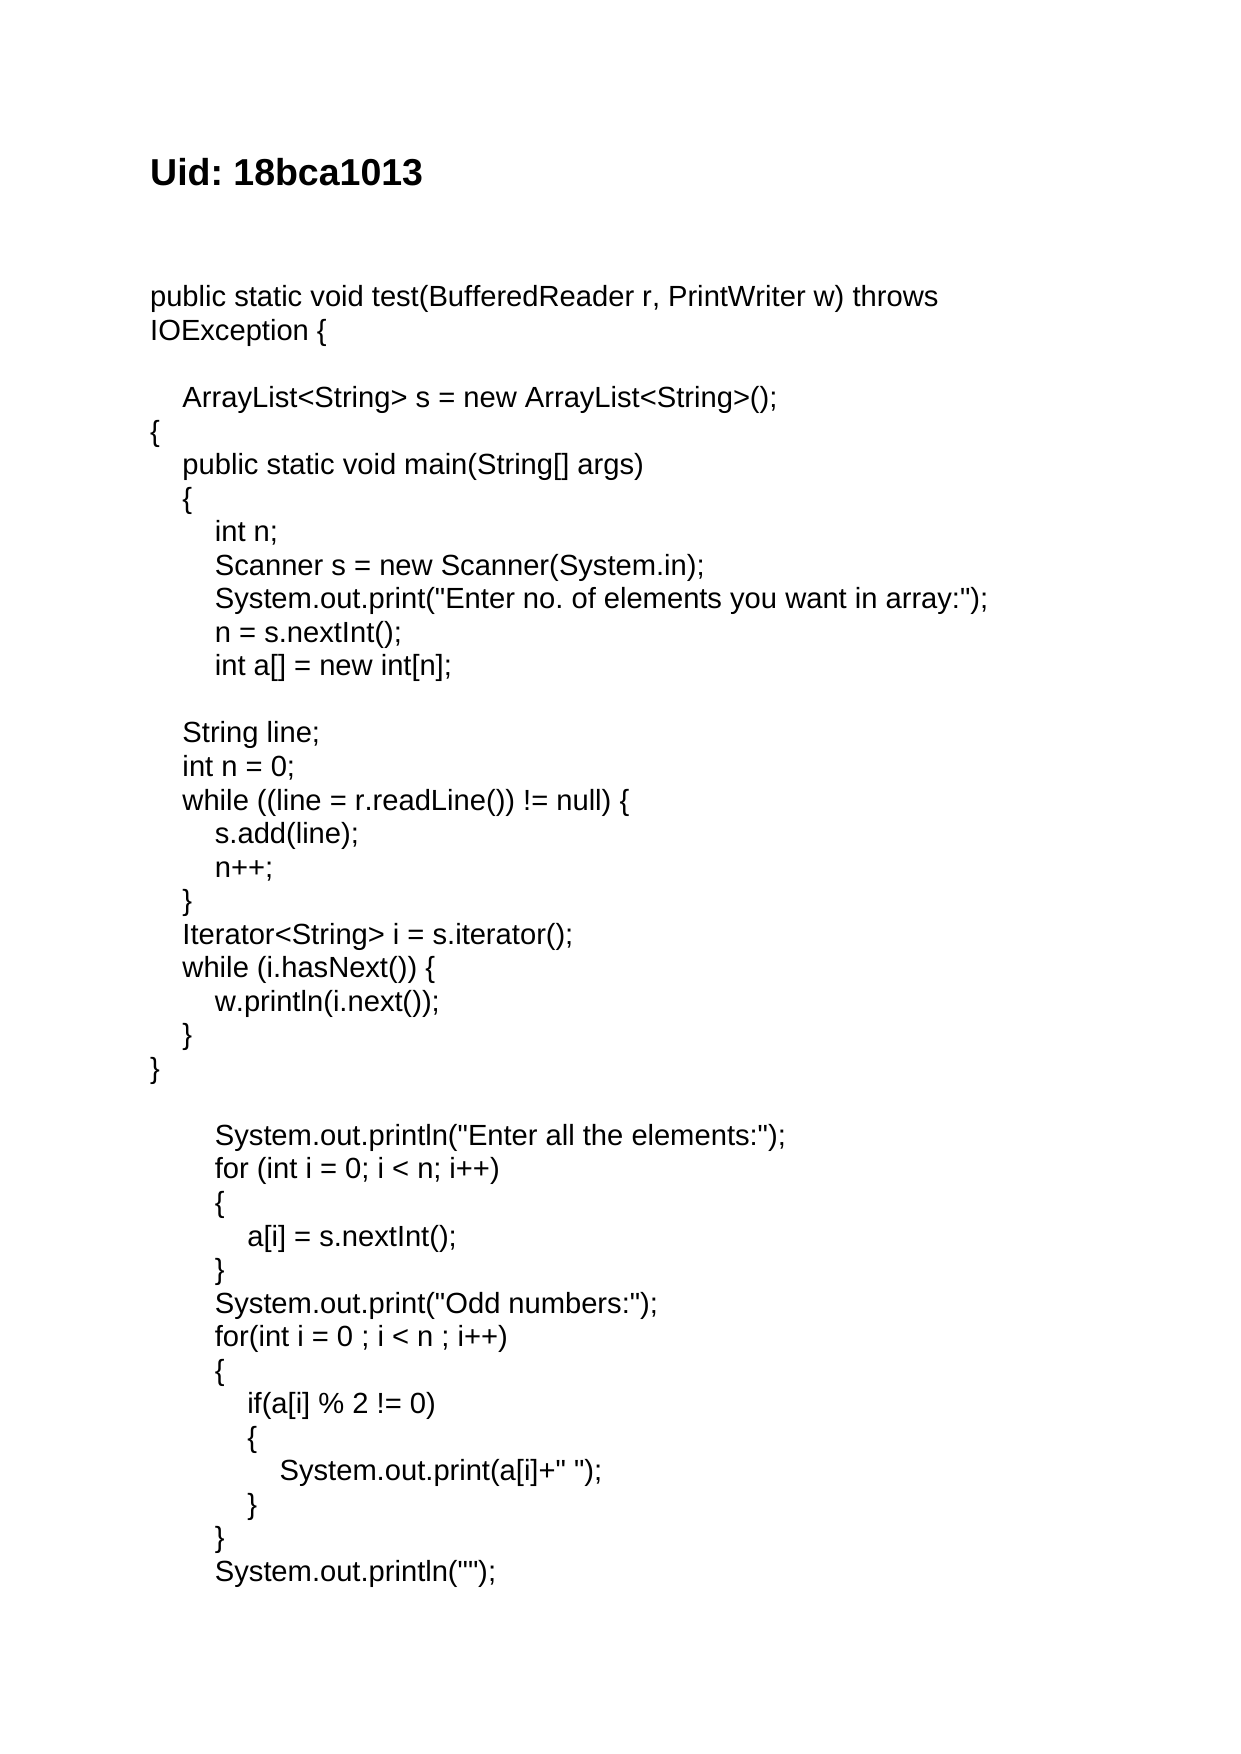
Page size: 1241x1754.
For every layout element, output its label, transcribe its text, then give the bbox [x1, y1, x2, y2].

text while ((line = r.readLine()) != null) { [150, 782, 1090, 816]
text System.out.print(a[i]+" "); [150, 1453, 1090, 1487]
text for (int i = 0; i < n; i++) [150, 1151, 1090, 1185]
text { [150, 1353, 1090, 1386]
text { [150, 481, 1090, 514]
text ArrayList<String> s = new ArrayList<String>(); [150, 380, 1090, 413]
text w.println(i.next()); [150, 984, 1090, 1017]
text while (i.hasNext()) { [150, 950, 1090, 984]
text } [150, 1051, 1090, 1084]
text if(a[i] % 2 != 0) [150, 1386, 1090, 1420]
text System.out.print("Odd numbers:"); [150, 1286, 1090, 1319]
text public static void main(String[] args) [150, 447, 1090, 481]
text int n; [150, 514, 1090, 548]
text } [150, 1520, 1090, 1554]
text { [150, 413, 1090, 447]
text } [150, 883, 1090, 917]
text { [150, 1420, 1090, 1453]
text s.add(line); [150, 816, 1090, 849]
text public static void test(BufferedReader r, PrintWriter w) throws IOException { [150, 279, 1090, 346]
text System.out.println(""); [150, 1554, 1090, 1587]
text for(int i = 0 ; i < n ; i++) [150, 1319, 1090, 1353]
text { [150, 1185, 1090, 1218]
text int n = 0; [150, 749, 1090, 782]
text Iterator<String> i = s.iterator(); [150, 917, 1090, 950]
text System.out.println("Enter all the elements:"); [150, 1118, 1090, 1151]
text System.out.print("Enter no. of elements you want in array:"); [150, 581, 1090, 615]
text String line; [150, 715, 1090, 749]
text a[i] = s.nextInt(); [150, 1218, 1090, 1252]
text } [150, 1017, 1090, 1051]
text n++; [150, 849, 1090, 883]
text int a[] = new int[n]; [150, 648, 1090, 682]
text n = s.nextInt(); [150, 615, 1090, 648]
text } [150, 1487, 1090, 1520]
text Scanner s = new Scanner(System.in); [150, 548, 1090, 581]
text } [150, 1252, 1090, 1286]
text Uid: 18bca1013 [150, 150, 1090, 193]
